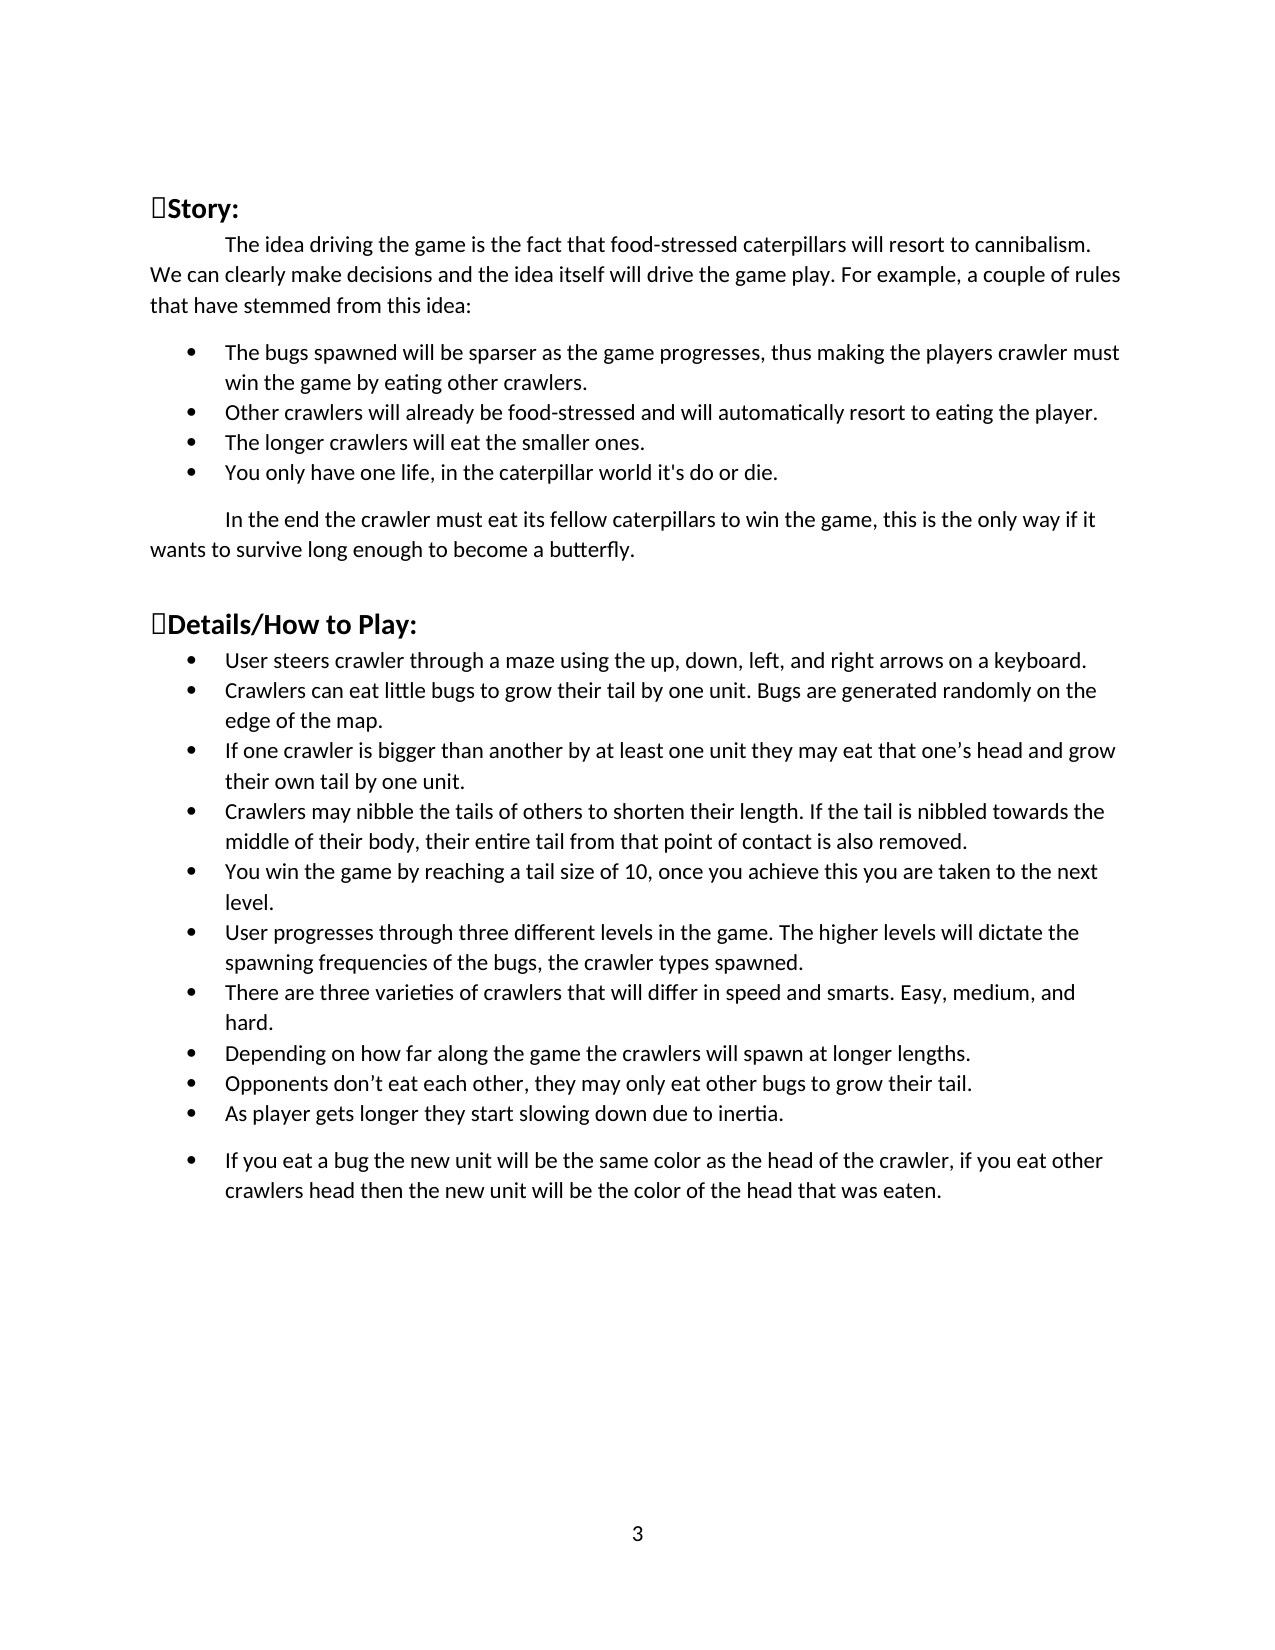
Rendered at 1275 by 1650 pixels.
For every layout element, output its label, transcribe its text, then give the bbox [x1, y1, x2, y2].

text The idea driving the game is the fact that food-stressed caterpillars will resort to cannibalism. We can clearly make decisions and the idea itself will drive the game play. For example, a couple of rules that have stemmed from this idea: [150, 230, 1125, 319]
list As player gets longer they start slowing down due to inertia. [187, 1099, 1125, 1127]
subtitle ✨Story: [150, 187, 1125, 227]
list The bugs spawned will be sparser as the game progresses, thus making the players crawler must win the game by eating other crawlers. [187, 338, 1125, 396]
list There are three varieties of crawlers that will differ in speed and smarts. Easy, medium, and hard. [187, 978, 1125, 1037]
list If you eat a bug the new unit will be the same color as the head of the crawler, if you eat other crawlers head then the new unit will be the color of the head that was eaten. [187, 1146, 1125, 1204]
list Crawlers may nibble the tails of others to shorten their length. If the tail is nibbled towards the middle of their body, their entire tail from that point of contact is also removed. [187, 797, 1125, 855]
list User steers crawler through a maze using the up, down, left, and right arrows on a keyboard. [187, 646, 1125, 674]
list You only have one life, in the caterpillar world it's do or die. [187, 458, 1125, 486]
list Crawlers can eat little bugs to grow their tail by one unit. Bugs are generated randomly on the edge of the map. [187, 676, 1125, 734]
text In the end the crawler must eat its fellow caterpillars to win the game, this is the only way if it wants to survive long enough to become a butterfly. [150, 505, 1125, 563]
list Other crawlers will already be food-stressed and will automatically resort to eating the player. [187, 398, 1125, 426]
subtitle ✨Details/How to Play: [150, 603, 1125, 643]
list The longer crawlers will eat the smaller ones. [187, 428, 1125, 456]
list Opponents don’t eat each other, they may only eat other bugs to grow their tail. [187, 1069, 1125, 1097]
list If one crawler is bigger than another by at least one unit they may eat that one’s head and grow their own tail by one unit. [187, 737, 1125, 795]
list Depending on how far along the game the crawlers will spawn at longer lengths. [187, 1039, 1125, 1067]
list User progresses through three different levels in the game. The higher levels will dictate the spawning frequencies of the bugs, the crawler types spawned. [187, 918, 1125, 976]
list You win the game by reaching a tail size of 10, once you achieve this you are taken to the next level. [187, 857, 1125, 916]
